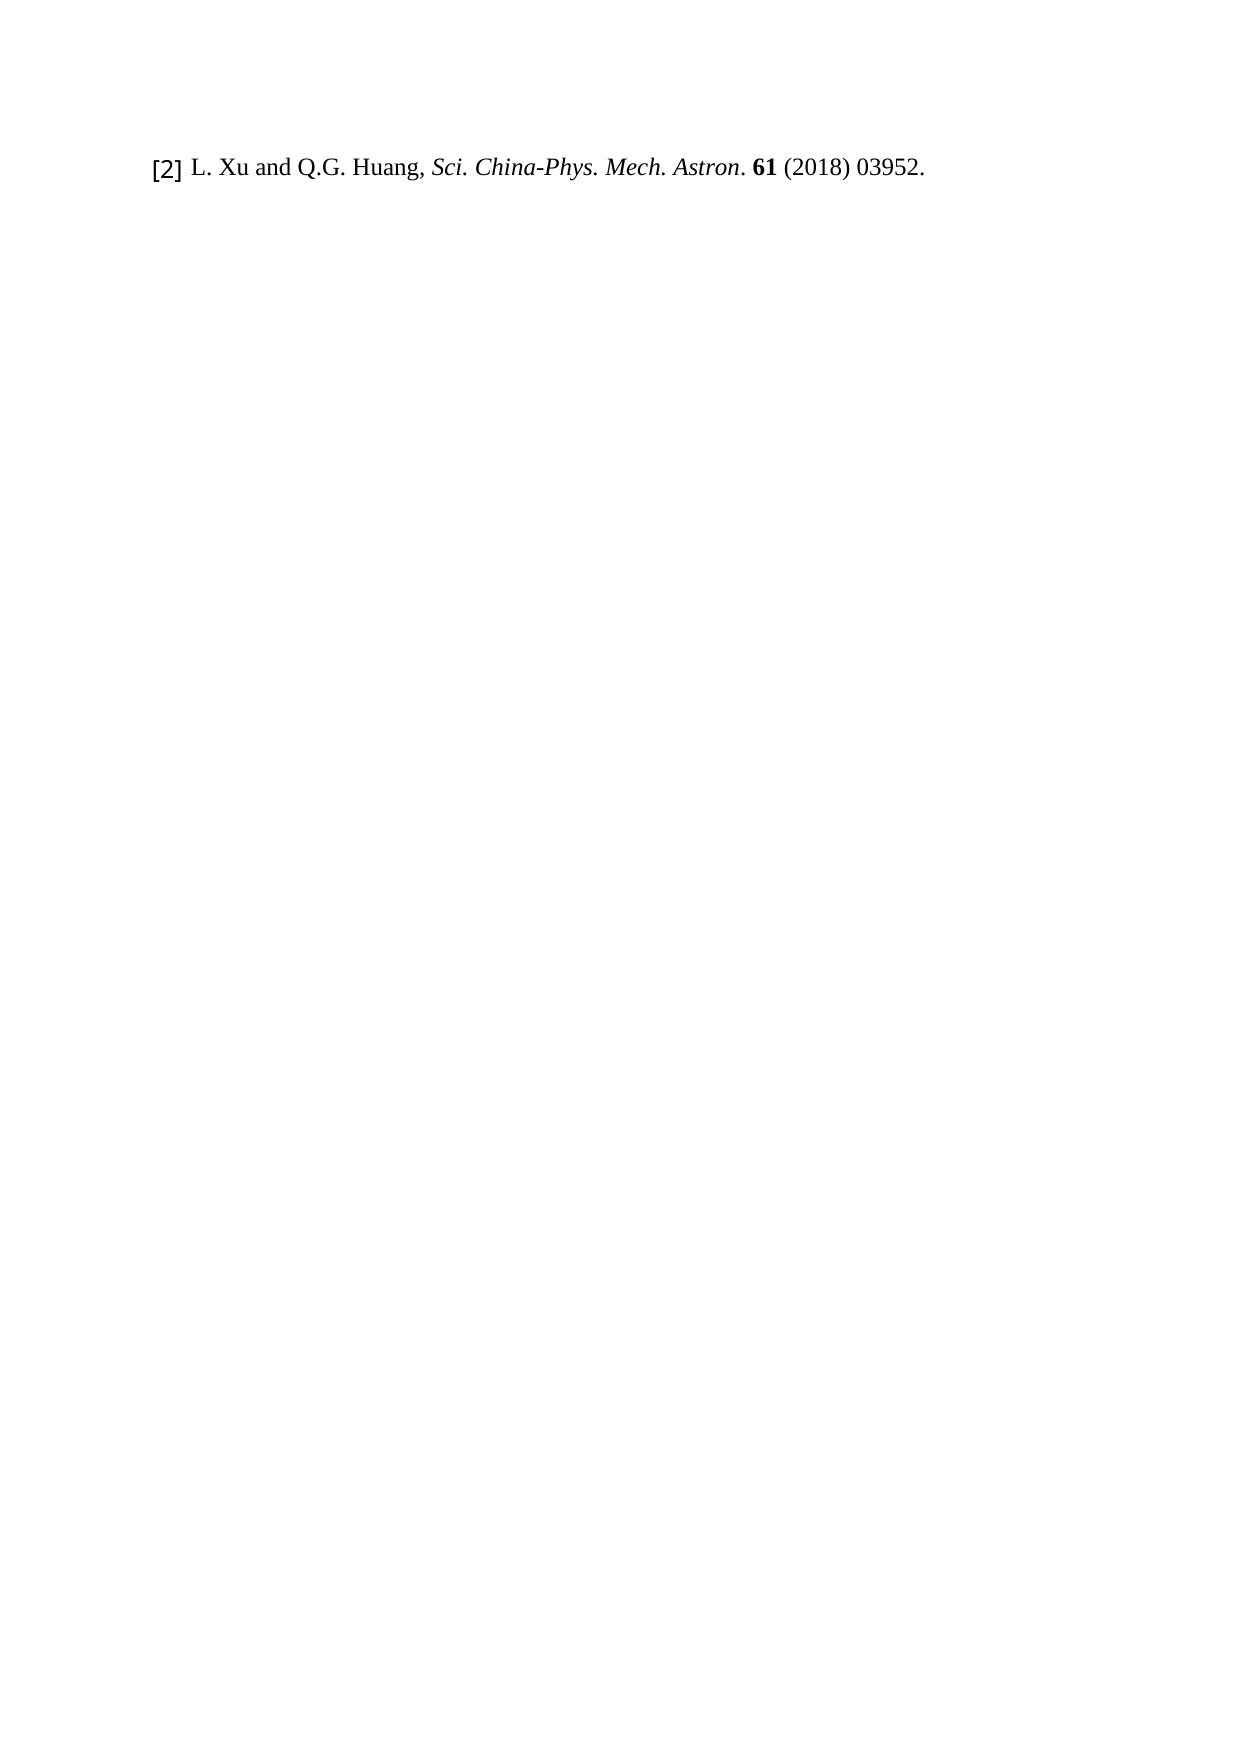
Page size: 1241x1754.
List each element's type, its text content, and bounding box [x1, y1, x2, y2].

table_cell L. Xu and Q.G. Huang, Sci. China-Phys. Mech. Astron. 61 (2018) 03952. [189, 150, 932, 187]
table_cell [2] [150, 150, 189, 187]
